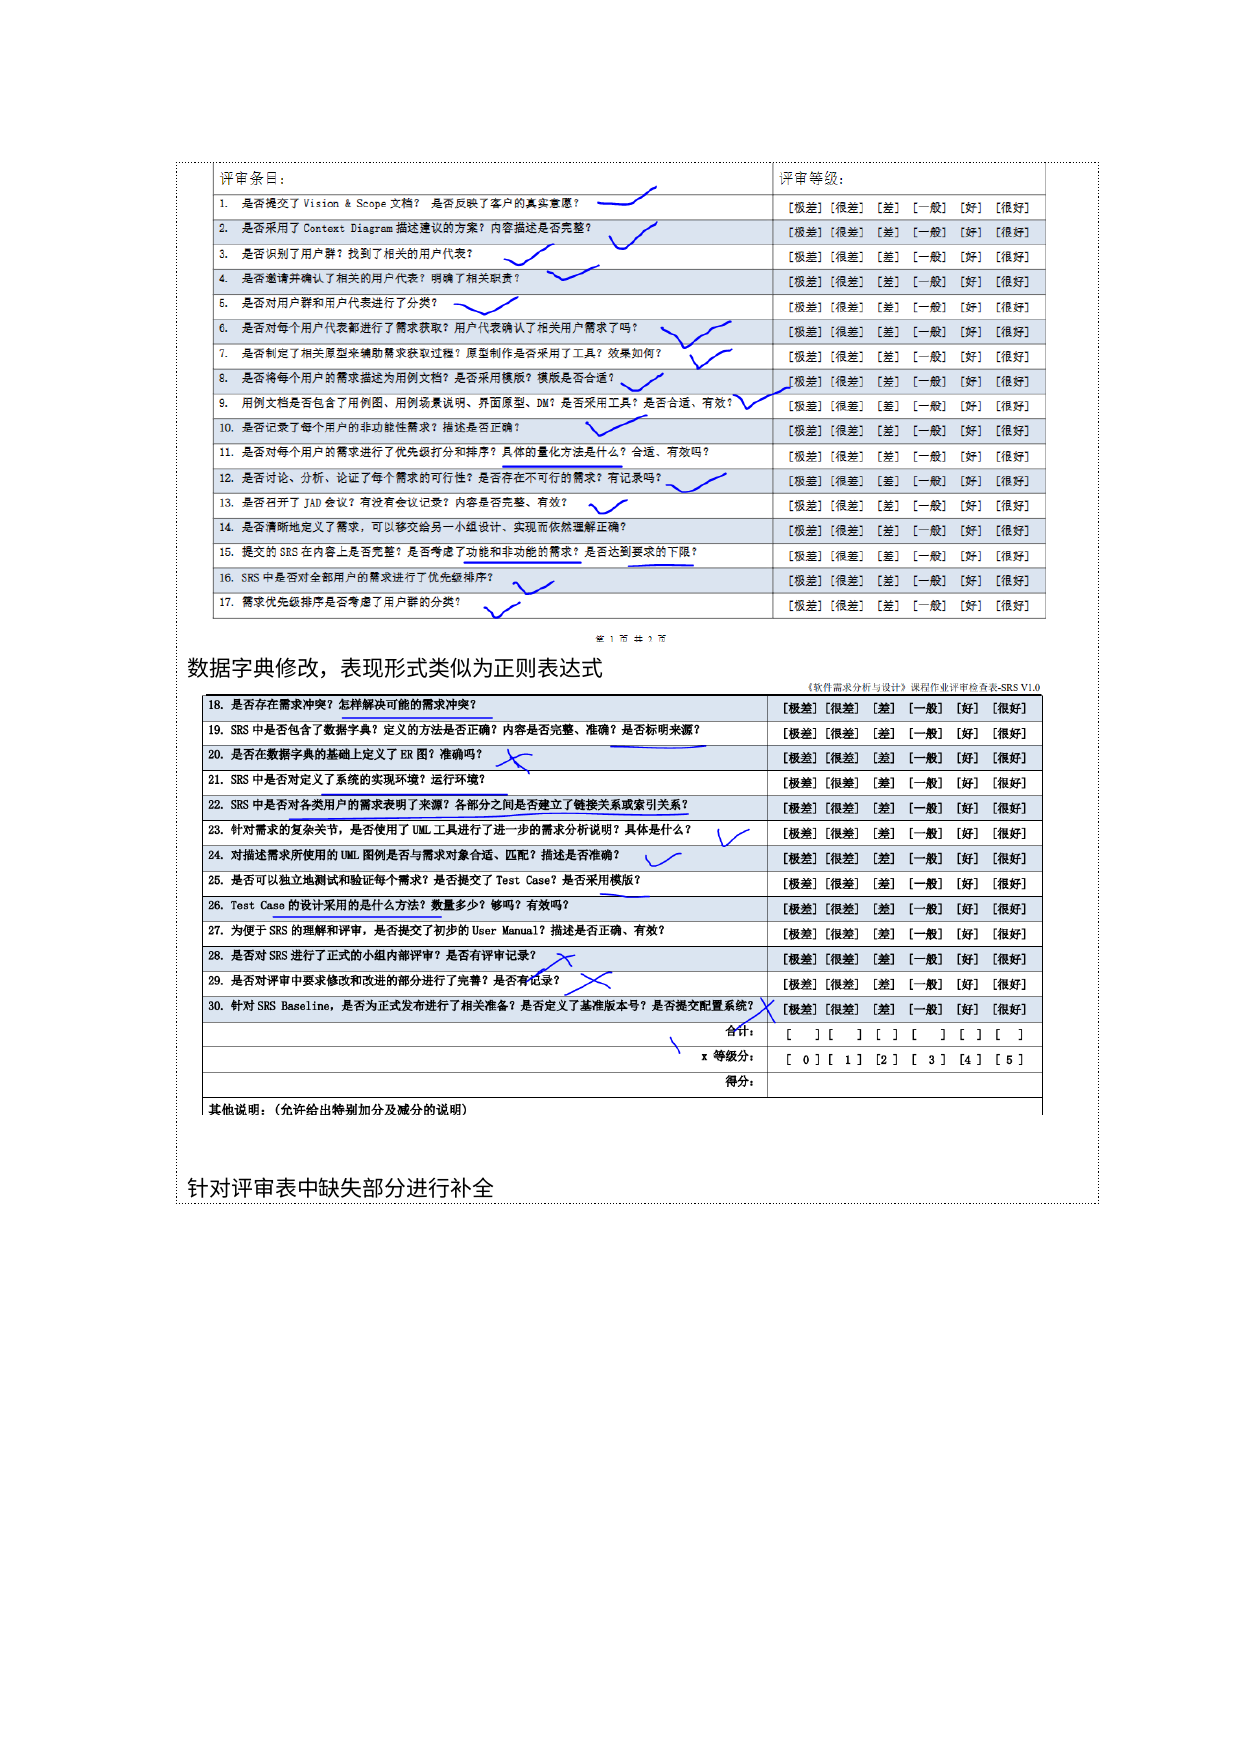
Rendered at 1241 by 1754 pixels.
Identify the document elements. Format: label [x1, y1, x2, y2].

table_cell [176, 162, 1099, 1203]
picture [187, 163, 1053, 642]
picture [187, 683, 1053, 1115]
